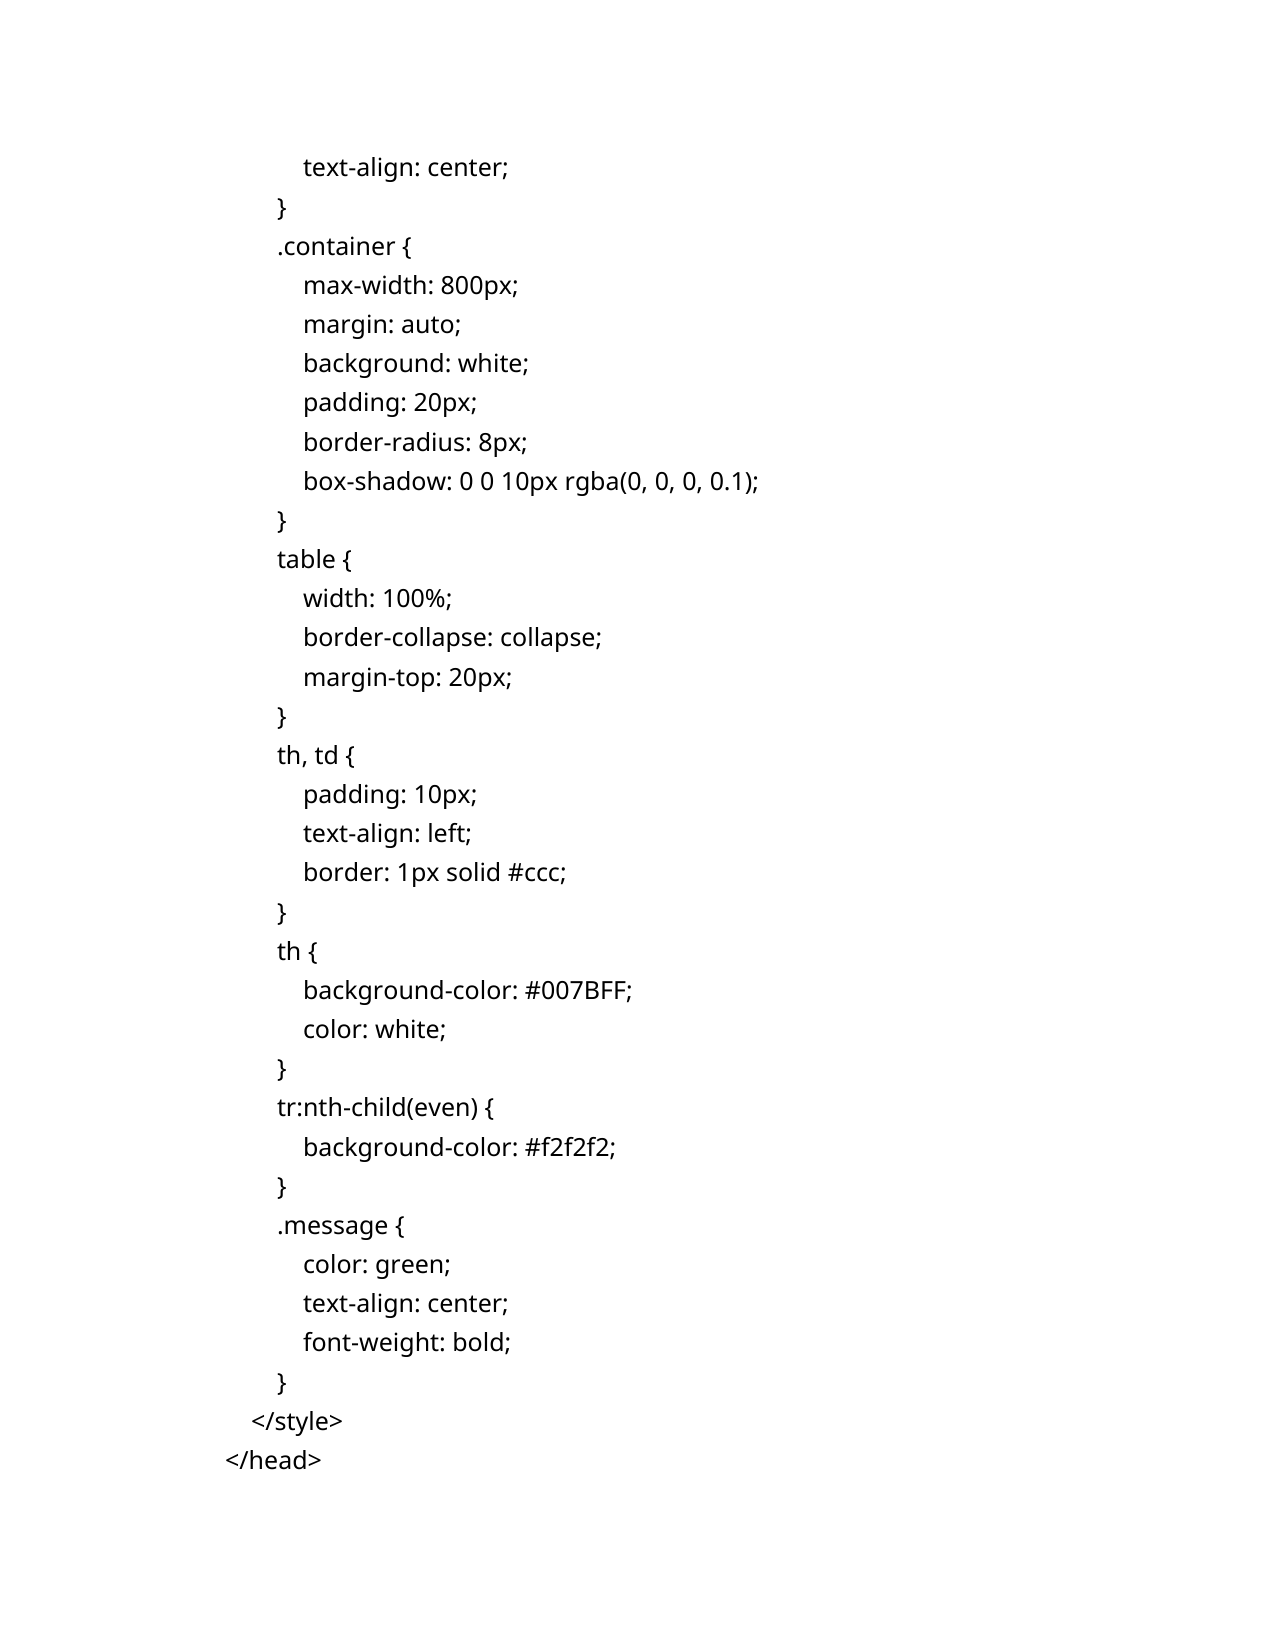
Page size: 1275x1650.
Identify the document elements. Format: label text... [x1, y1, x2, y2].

list border: 1px solid #ccc; [225, 855, 1125, 889]
list width: 100%; [225, 581, 1125, 615]
list th, td { [225, 737, 1125, 772]
list border-collapse: collapse; [225, 620, 1125, 654]
list table { [225, 542, 1125, 576]
list </head> [225, 1442, 1125, 1477]
list .message { [225, 1207, 1125, 1242]
list padding: 10px; [225, 777, 1125, 811]
list } [225, 189, 1125, 223]
list max-width: 800px; [225, 267, 1125, 302]
list } [225, 1168, 1125, 1202]
list text-align: left; [225, 816, 1125, 850]
list background-color: #f2f2f2; [225, 1129, 1125, 1163]
list border-radius: 8px; [225, 424, 1125, 458]
list font-weight: bold; [225, 1325, 1125, 1359]
list .container { [225, 228, 1125, 262]
list } [225, 698, 1125, 732]
list tr:nth-child(even) { [225, 1090, 1125, 1124]
list background: white; [225, 346, 1125, 380]
list } [225, 1051, 1125, 1085]
list text-align: center; [225, 1286, 1125, 1320]
list box-shadow: 0 0 10px rgba(0, 0, 0, 0.1); [225, 463, 1125, 497]
list margin: auto; [225, 307, 1125, 341]
list } [225, 1364, 1125, 1398]
list th { [225, 933, 1125, 967]
list color: white; [225, 1012, 1125, 1046]
list color: green; [225, 1247, 1125, 1281]
list padding: 20px; [225, 385, 1125, 419]
list background-color: #007BFF; [225, 972, 1125, 1007]
list } [225, 894, 1125, 928]
list text-align: center; [225, 150, 1125, 184]
list </style> [225, 1403, 1125, 1437]
list } [225, 502, 1125, 537]
list margin-top: 20px; [225, 659, 1125, 693]
